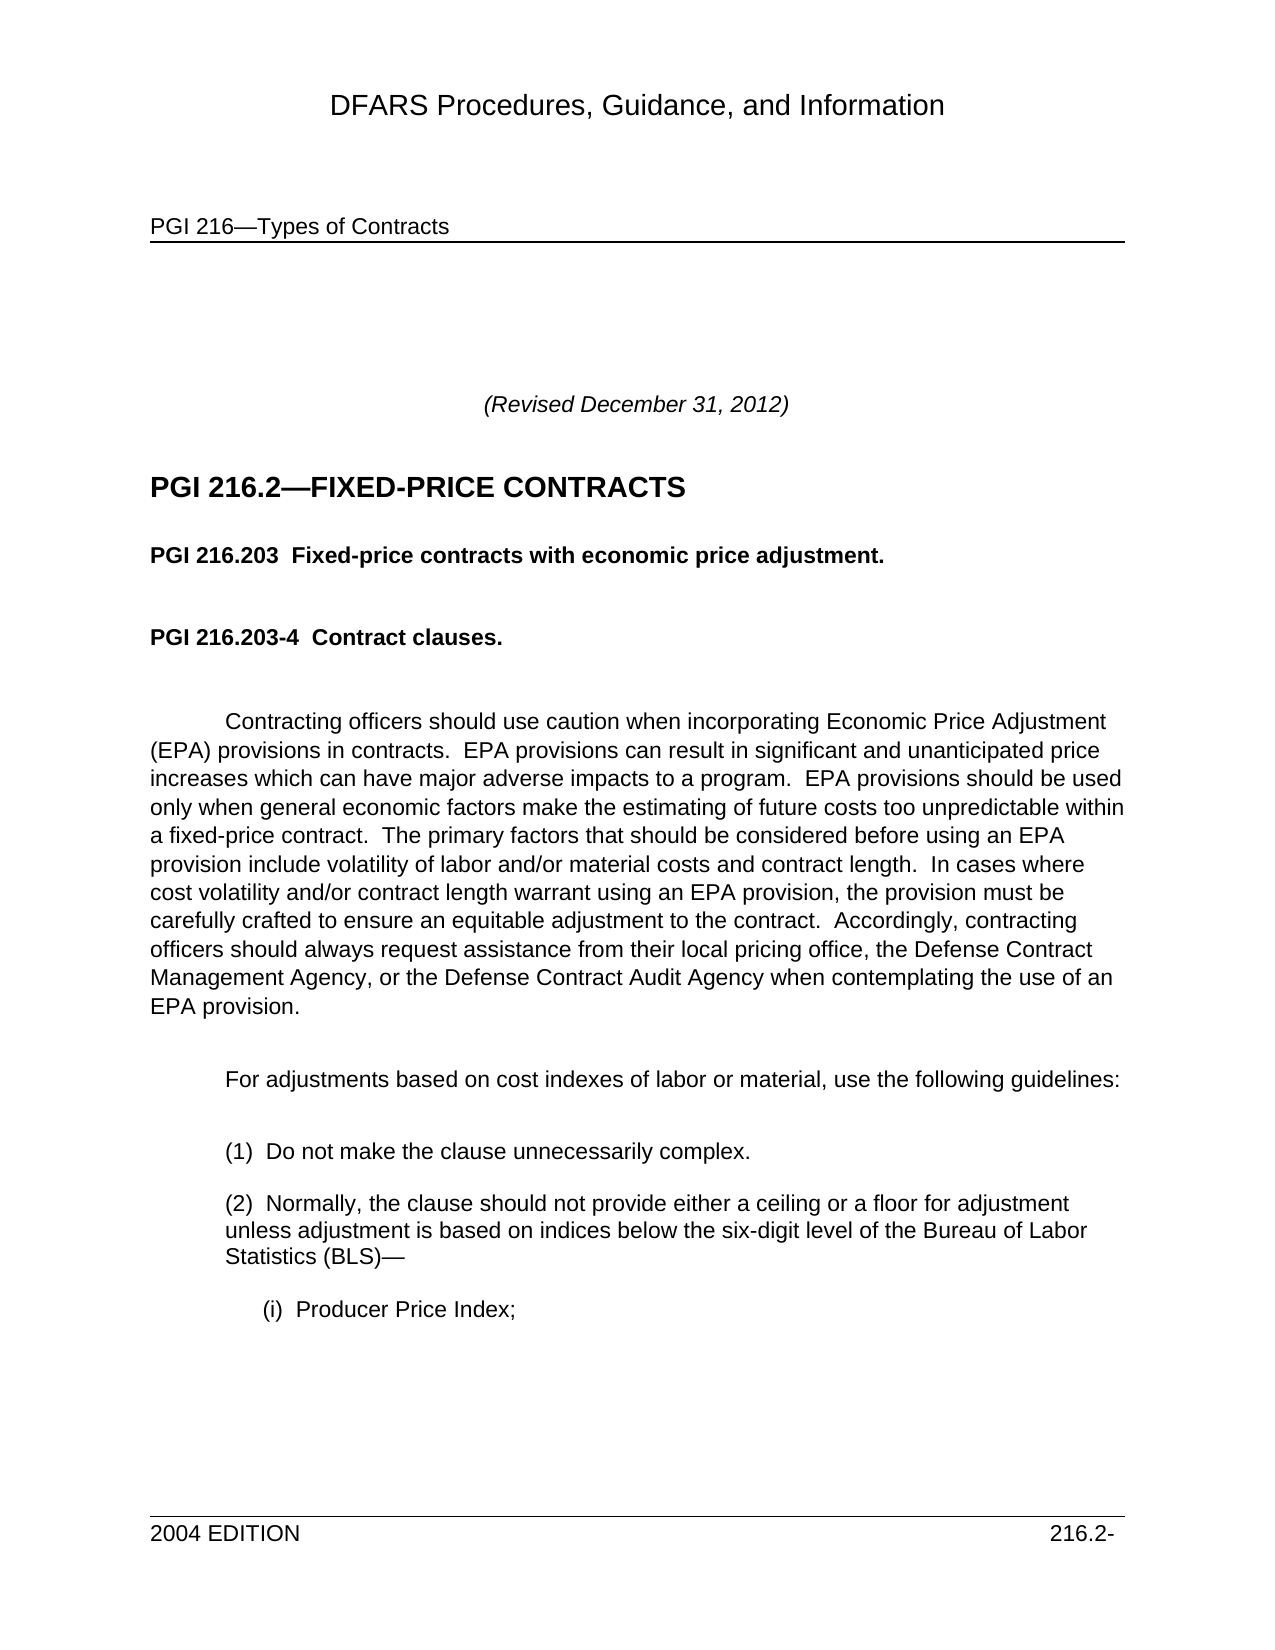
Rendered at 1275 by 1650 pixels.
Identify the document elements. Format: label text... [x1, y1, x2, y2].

text Contracting officers should use caution when incorporating Economic Price Adjustment (EPA) provisions in contracts. EPA provisions can result in significant and unanticipated price increases which can have major adverse impacts to a program. EPA provisions should be used only when general economic factors make the estimating of future costs too unpredictable within a fixed-price contract. The primary factors that should be considered before using an EPA provision include volatility of labor and/or material costs and contract length. In cases where cost volatility and/or contract length warrant using an EPA provision, the provision must be carefully crafted to ensure an equitable adjustment to the contract. Accordingly, contracting officers should always request assistance from their local pricing office, the Defense Contract Management Agency, or the Defense Contract Audit Agency when contemplating the use of an EPA provision. [150, 680, 1125, 1019]
list (1) Do not make the clause unnecessarily complex. [187, 1111, 1125, 1164]
list (2) Normally, the clause should not provide either a ceiling or a floor for adjustment unless adjustment is based on indices below the six-digit level of the Bureau of Labor Statistics (BLS)— [187, 1164, 1125, 1269]
text (Revised December 31, 2012) [150, 391, 1125, 418]
subtitle PGI 216.2—FIXED-PRICE CONTRACTS [150, 437, 1125, 504]
list (i) Producer Price Index; [225, 1269, 1125, 1322]
subtitle PGI 216.203 Fixed-price contracts with economic price adjustment. [150, 516, 1125, 569]
subtitle PGI 216.203-4 Contract clauses. [150, 598, 1125, 651]
text For adjustments based on cost indexes of labor or material, use the following guidelines: [150, 1038, 1125, 1093]
